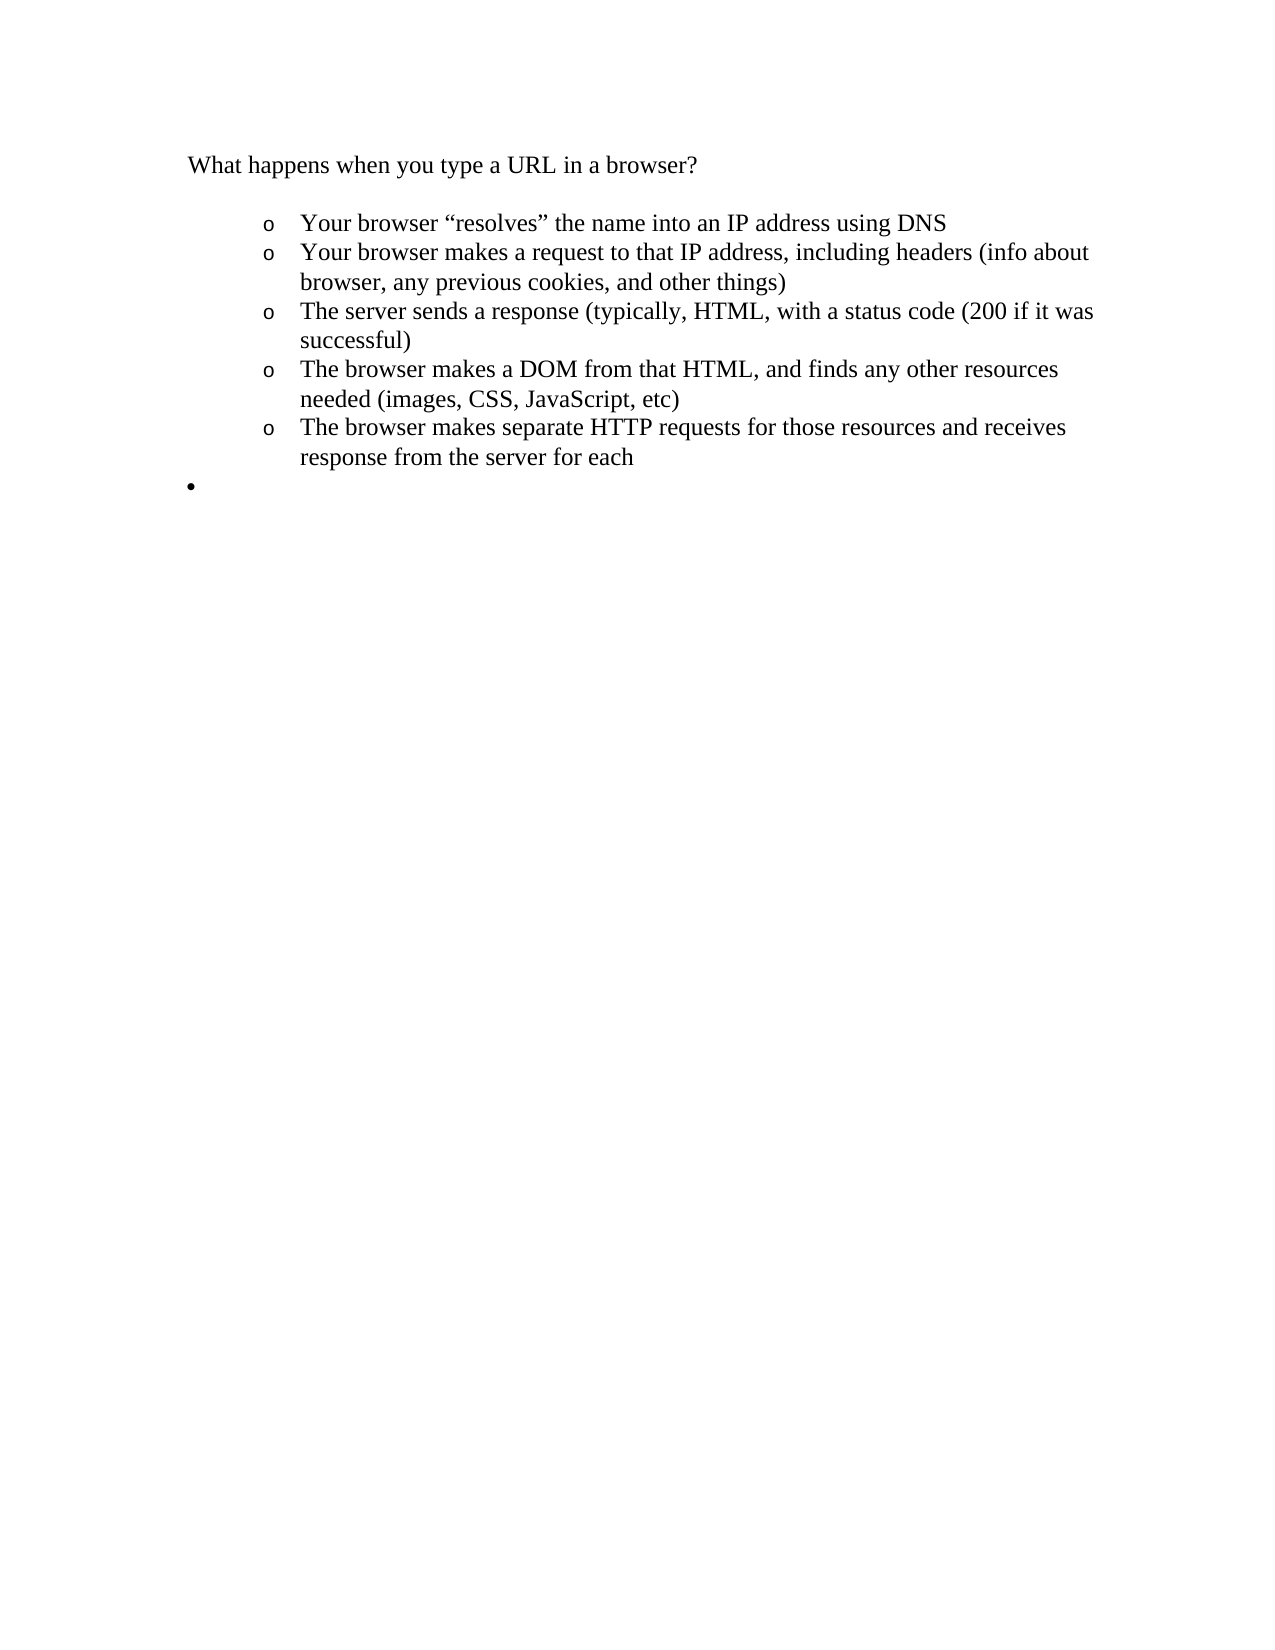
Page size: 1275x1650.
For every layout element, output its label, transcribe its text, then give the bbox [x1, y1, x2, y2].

list Your browser “resolves” the name into an IP address using DNS [262, 208, 1125, 237]
list The browser makes separate HTTP requests for those resources and receives response from the server for each [262, 412, 1125, 471]
list Your browser makes a request to that IP address, including headers (info about browser, any previous cookies, and other things) [262, 237, 1125, 296]
text What happens when you type a URL in a browser? [187, 150, 1125, 179]
list The browser makes a DOM from that HTML, and finds any other resources needed (images, CSS, JavaScript, etc) [262, 354, 1125, 412]
list The server sends a response (typically, HTML, with a status code (200 if it was successful) [262, 296, 1125, 354]
